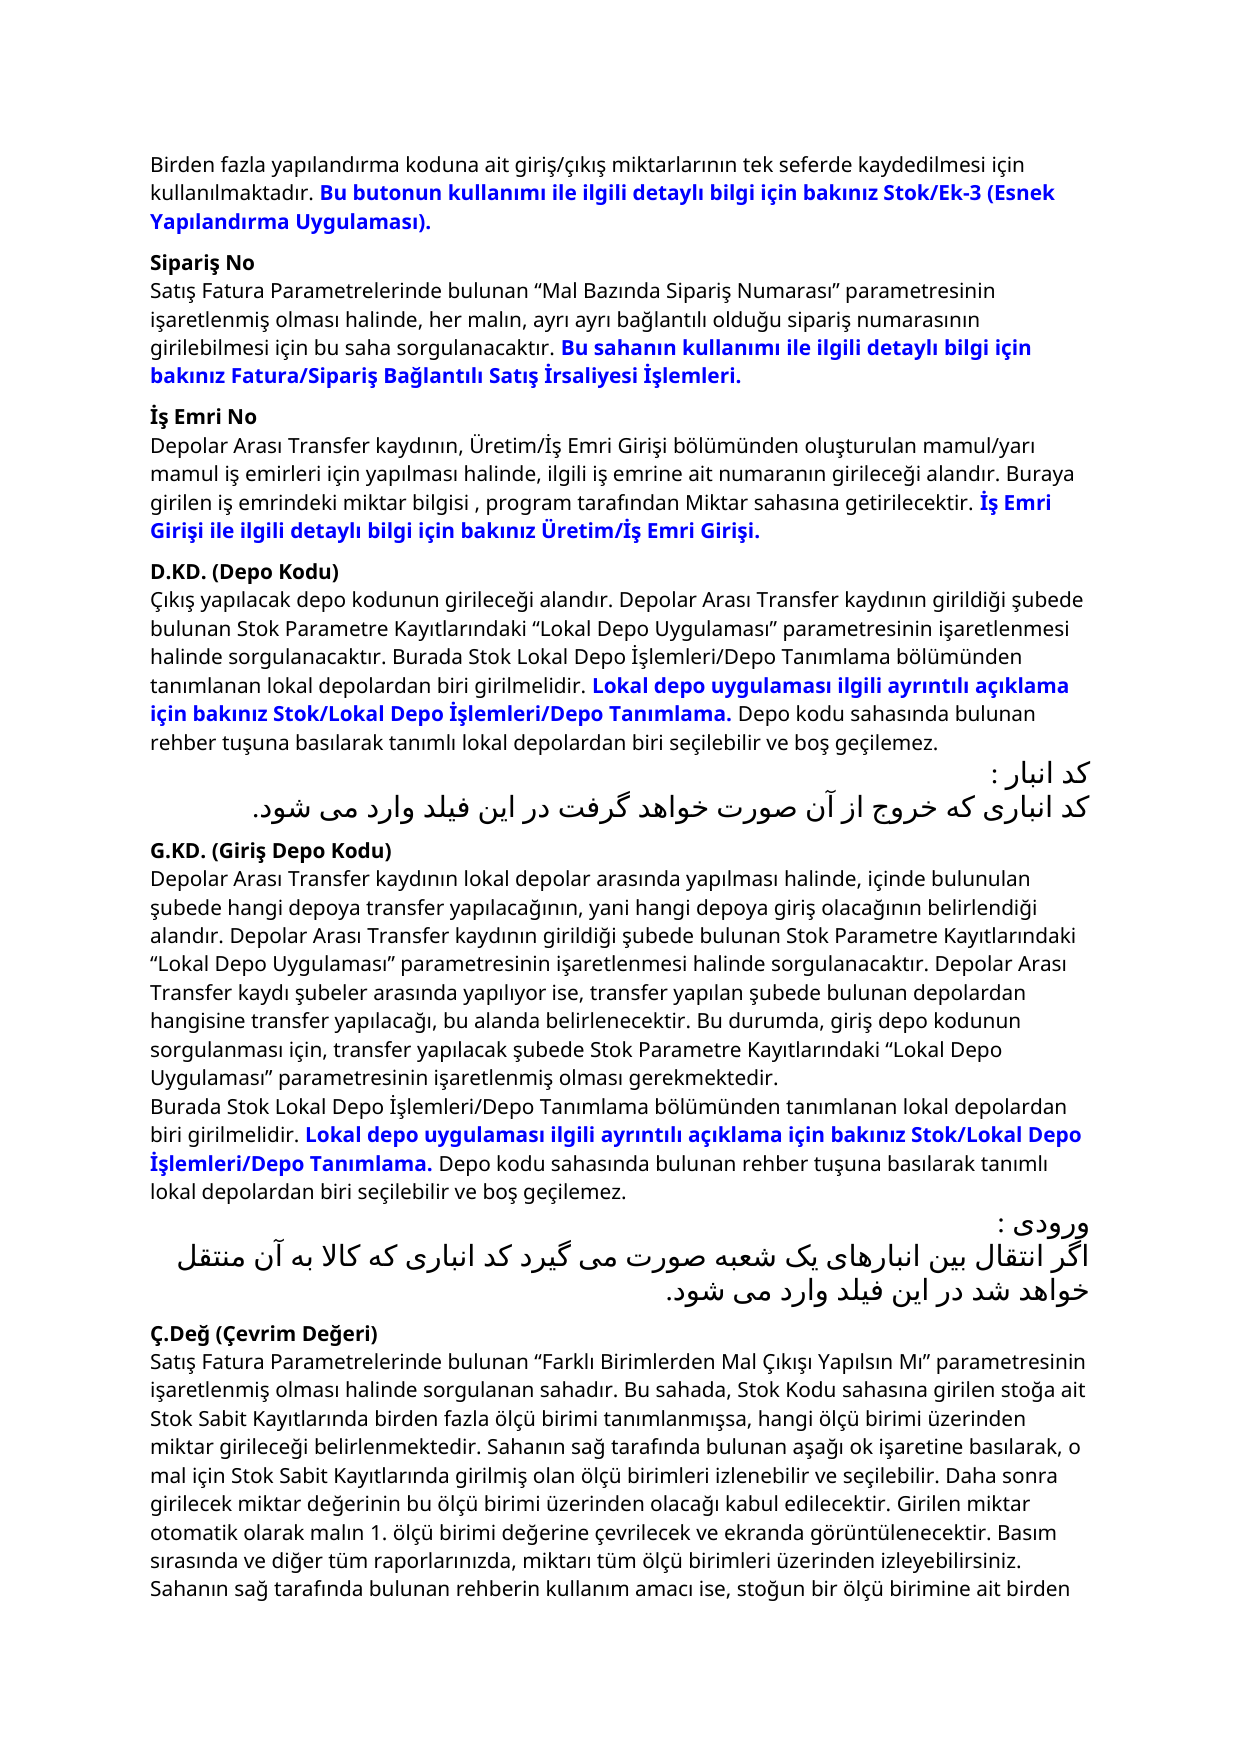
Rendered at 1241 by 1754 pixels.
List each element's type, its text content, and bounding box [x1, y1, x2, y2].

text Sipariş No [150, 248, 1090, 276]
text ورودی : [150, 1206, 1090, 1239]
text Satış Fatura Parametrelerinde bulunan “Mal Bazında Sipariş Numarası” parametresinin işaretlenmiş olması halinde, her malın, ayrı ayrı bağlantılı olduğu sipariş numarasının girilebilmesi için bu saha sorgulanacaktır. Bu sahanın kullanımı ile ilgili detaylı bilgi için bakınız Fatura/Sipariş Bağlantılı Satış İrsaliyesi İşlemleri. [150, 276, 1090, 390]
text کد انبار : [150, 756, 1090, 790]
text Birden fazla yapılandırma koduna ait giriş/çıkış miktarlarının tek seferde kaydedilmesi için kullanılmaktadır. Bu butonun kullanımı ile ilgili detaylı bilgi için bakınız Stok/Ek-3 (Esnek Yapılandırma Uygulaması). [150, 150, 1090, 235]
text Burada Stok Lokal Depo İşlemleri/Depo Tanımlama bölümünden tanımlanan lokal depolardan biri girilmelidir. Lokal depo uygulaması ilgili ayrıntılı açıklama için bakınız Stok/Lokal Depo İşlemleri/Depo Tanımlama. Depo kodu sahasında bulunan rehber tuşuna basılarak tanımlı lokal depolardan biri seçilebilir ve boş geçilemez. [150, 1092, 1090, 1206]
text Ç.Değ (Çevrim Değeri) [150, 1319, 1090, 1347]
text Depolar Arası Transfer kaydının, Üretim/İş Emri Girişi bölümünden oluşturulan mamul/yarı mamul iş emirleri için yapılması halinde, ilgili iş emrine ait numaranın girileceği alandır. Buraya girilen iş emrindeki miktar bilgisi , program tarafından Miktar sahasına getirilecektir. İş Emri Girişi ile ilgili detaylı bilgi için bakınız Üretim/İş Emri Girişi. [150, 431, 1090, 545]
text کد انباری که خروج از آن صورت خواهد گرفت در این فیلد وارد می شود. [150, 790, 1090, 823]
text اگر انتقال بین انبارهای یک شعبه صورت می گیرد کد انباری که کالا به آن منتقل خواهد شد در این فیلد وارد می شود. [150, 1239, 1090, 1306]
text Çıkış yapılacak depo kodunun girileceği alandır. Depolar Arası Transfer kaydının girildiği şubede bulunan Stok Parametre Kayıtlarındaki “Lokal Depo Uygulaması” parametresinin işaretlenmesi halinde sorgulanacaktır. Burada Stok Lokal Depo İşlemleri/Depo Tanımlama bölümünden tanımlanan lokal depolardan biri girilmelidir. Lokal depo uygulaması ilgili ayrıntılı açıklama için bakınız Stok/Lokal Depo İşlemleri/Depo Tanımlama. Depo kodu sahasında bulunan rehber tuşuna basılarak tanımlı lokal depolardan biri seçilebilir ve boş geçilemez. [150, 586, 1090, 756]
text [150, 1347, 1090, 1603]
text D.KD. (Depo Kodu) [150, 557, 1090, 586]
text G.KD. (Giriş Depo Kodu) [150, 836, 1090, 864]
text Depolar Arası Transfer kaydının lokal depolar arasında yapılması halinde, içinde bulunulan şubede hangi depoya transfer yapılacağının, yani hangi depoya giriş olacağının belirlendiği alandır. Depolar Arası Transfer kaydının girildiği şubede bulunan Stok Parametre Kayıtlarındaki “Lokal Depo Uygulaması” parametresinin işaretlenmesi halinde sorgulanacaktır. Depolar Arası Transfer kaydı şubeler arasında yapılıyor ise, transfer yapılan şubede bulunan depolardan hangisine transfer yapılacağı, bu alanda belirlenecektir. Bu durumda, giriş depo kodunun sorgulanması için, transfer yapılacak şubede Stok Parametre Kayıtlarındaki “Lokal Depo Uygulaması” parametresinin işaretlenmiş olması gerekmektedir. [150, 864, 1090, 1092]
text İş Emri No [150, 402, 1090, 431]
